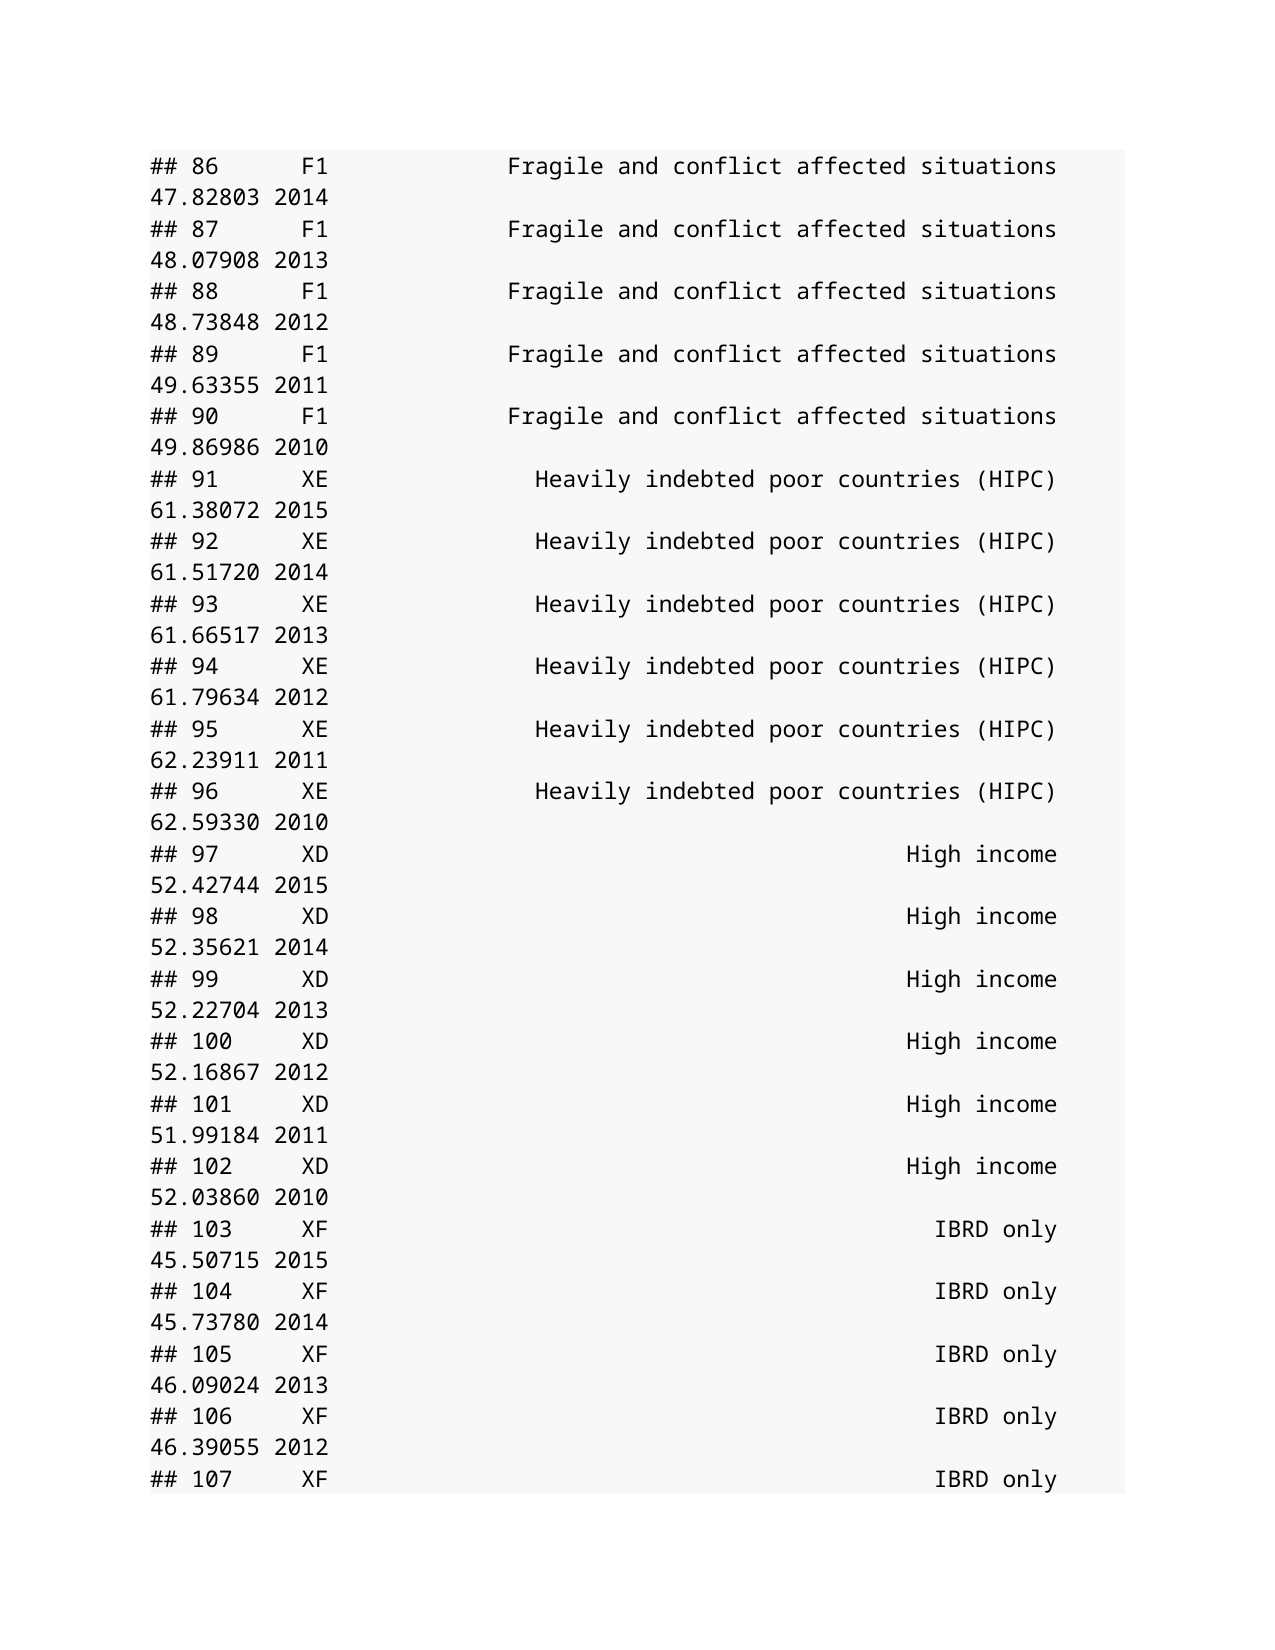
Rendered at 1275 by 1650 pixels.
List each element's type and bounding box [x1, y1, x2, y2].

text [150, 150, 1125, 1494]
